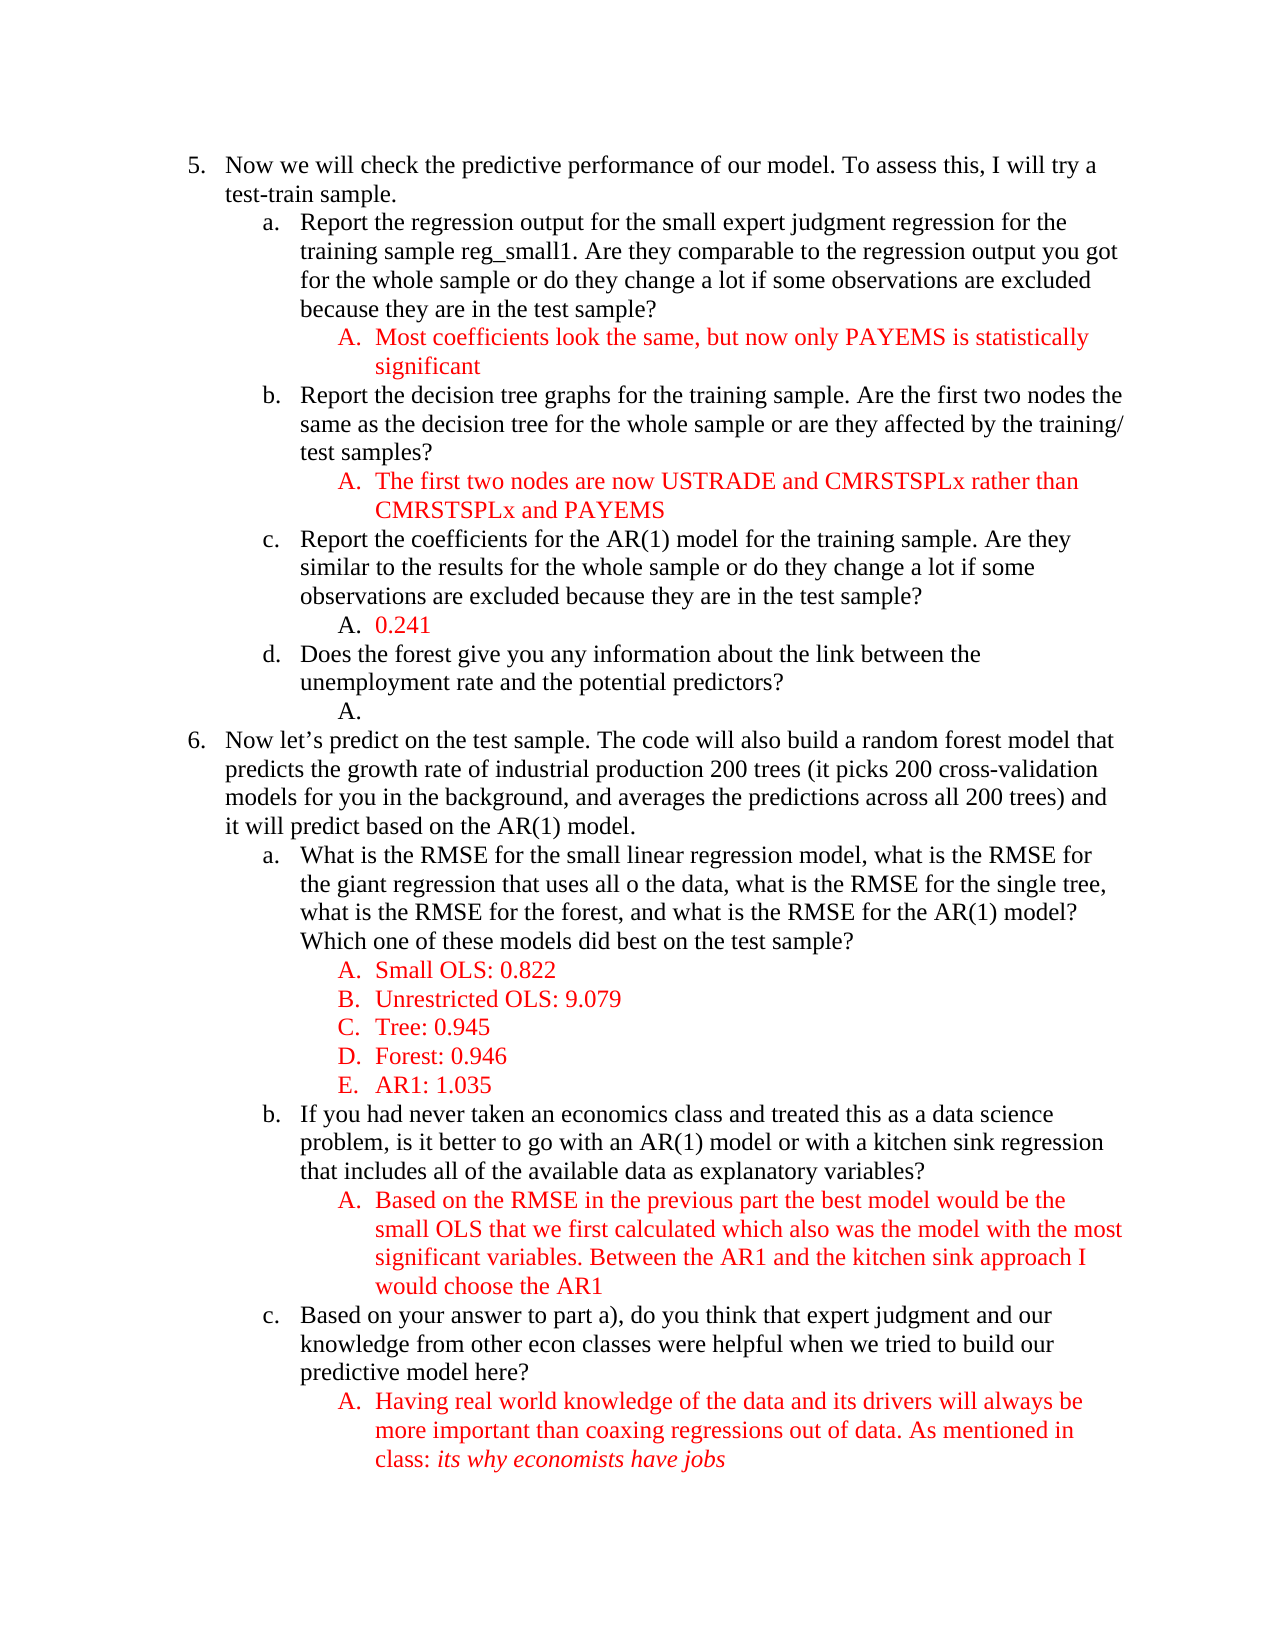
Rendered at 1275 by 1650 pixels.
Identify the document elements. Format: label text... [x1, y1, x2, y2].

list Now we will check the predictive performance of our model. To assess this, I will try a test-train sample. [187, 150, 1125, 207]
list Forest: 0.946 [337, 1041, 1125, 1070]
list Unrestricted OLS: 9.079 [337, 984, 1125, 1012]
list The first two nodes are now USTRADE and CMRSTSPLx rather than CMRSTSPLx and PAYEMS [337, 466, 1125, 524]
list Having real world knowledge of the data and its drivers will always be more important than coaxing regressions out of data. As mentioned in class: its why economists have jobs [337, 1386, 1125, 1472]
list What is the RMSE for the small linear regression model, what is the RMSE for the giant regression that uses all o the data, what is the RMSE for the single tree, what is the RMSE for the forest, and what is the RMSE for the AR(1) model? Which one of these models did best on the test sample? [262, 840, 1125, 955]
list Report the coefficients for the AR(1) model for the training sample. Are they similar to the results for the whole sample or do they change a lot if some observations are excluded because they are in the test sample? [262, 524, 1125, 610]
list Most coefficients look the same, but now only PAYEMS is statistically significant [337, 322, 1125, 380]
list Report the decision tree graphs for the training sample. Are the first two nodes the same as the decision tree for the whole sample or are they affected by the training/ test samples? [262, 380, 1125, 466]
list 0.241 [337, 610, 1125, 639]
list Does the forest give you any information about the link between the unemployment rate and the potential predictors? [262, 639, 1125, 696]
list Report the regression output for the small expert judgment regression for the training sample reg_small1. Are they comparable to the regression output you got for the whole sample or do they change a lot if some observations are excluded because they are in the test sample? [262, 207, 1125, 322]
list Based on your answer to part a), do you think that expert judgment and our knowledge from other econ classes were helpful when we tried to build our predictive model here? [262, 1300, 1125, 1386]
list Tree: 0.945 [337, 1012, 1125, 1041]
list Based on the RMSE in the previous part the best model would be the small OLS that we first calculated which also was the model with the most significant variables. Between the AR1 and the kitchen sink approach I would choose the AR1 [337, 1185, 1125, 1300]
list Now let’s predict on the test sample. The code will also build a random forest model that predicts the growth rate of industrial production 200 trees (it picks 200 cross-validation models for you in the background, and averages the predictions across all 200 trees) and it will predict based on the AR(1) model. [187, 725, 1125, 840]
list If you had never taken an economics class and treated this as a data science problem, is it better to go with an AR(1) model or with a kitchen sink regression that includes all of the available data as explanatory variables? [262, 1099, 1125, 1185]
list Small OLS: 0.822 [337, 955, 1125, 984]
list AR1: 1.035 [337, 1070, 1125, 1099]
